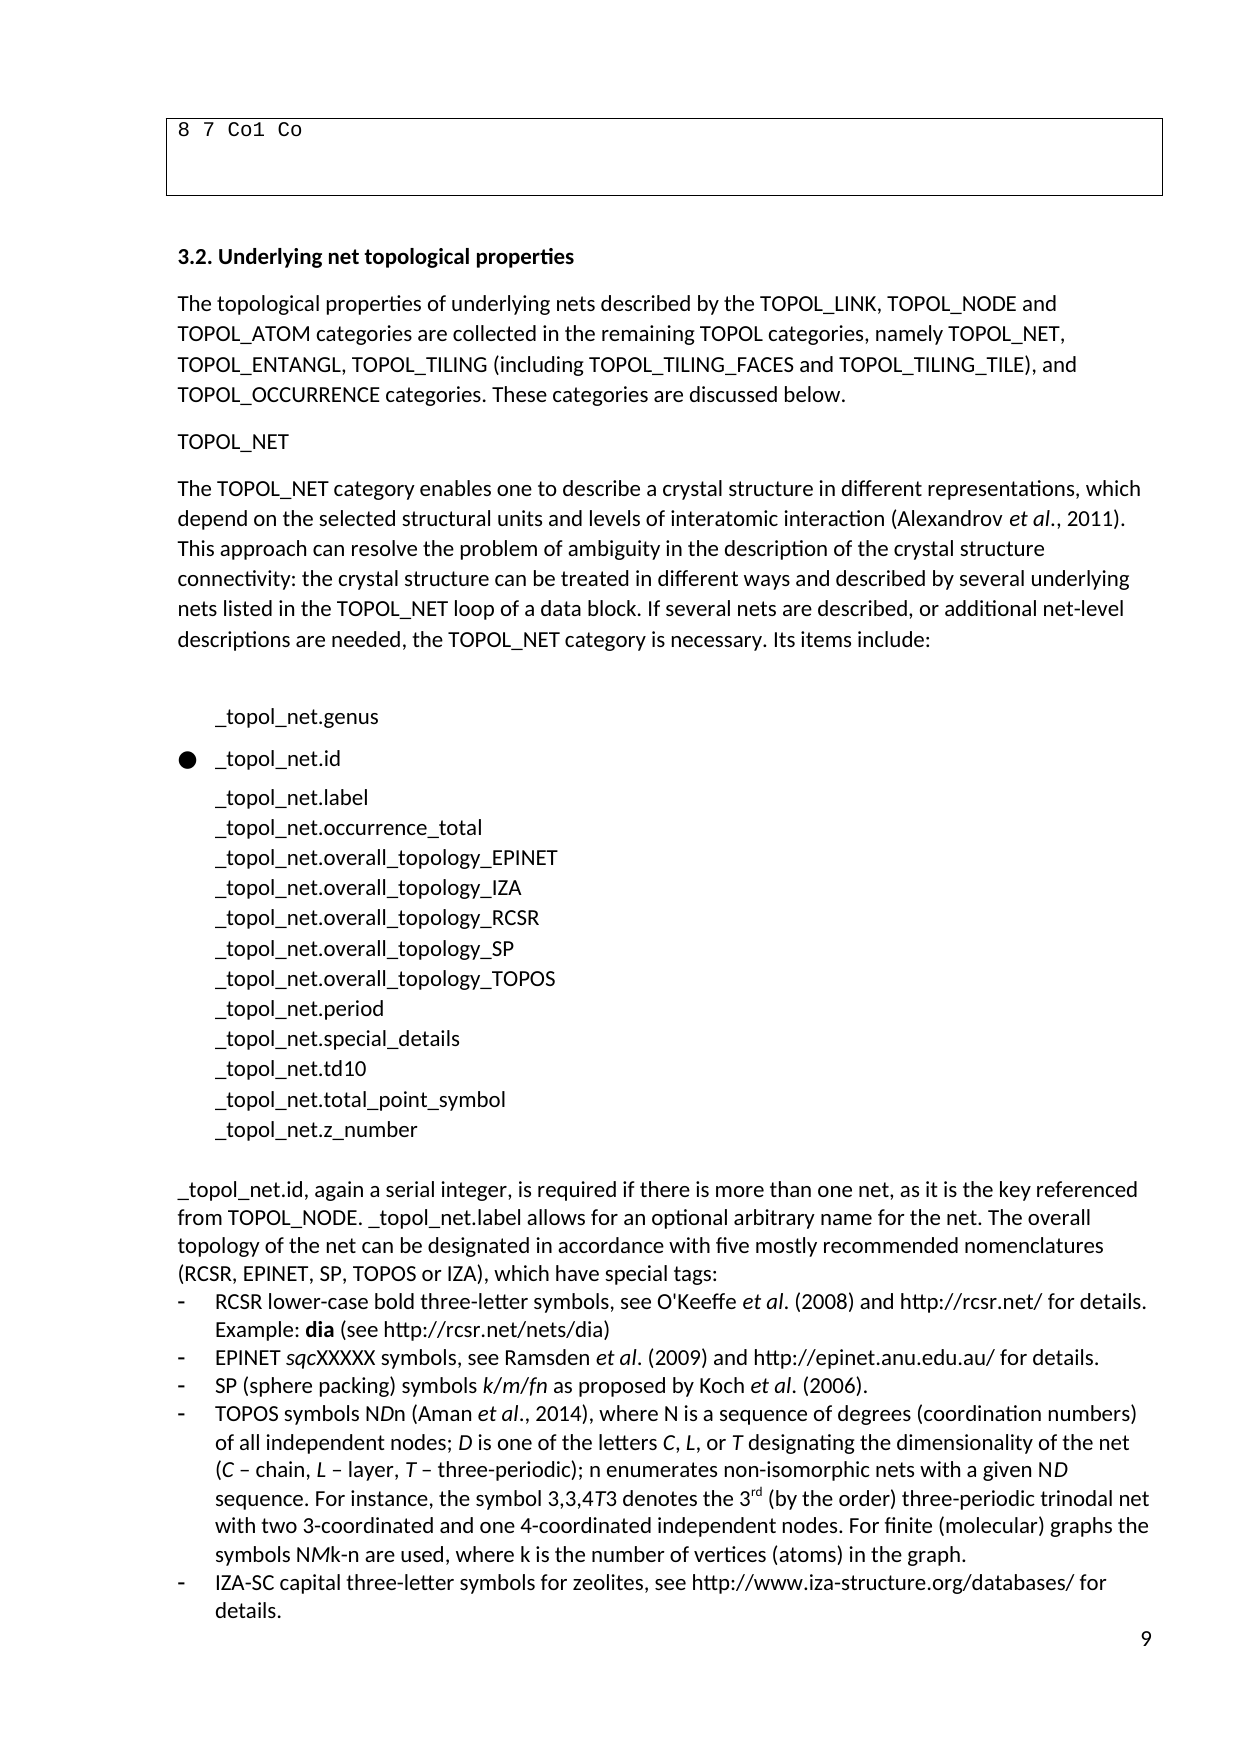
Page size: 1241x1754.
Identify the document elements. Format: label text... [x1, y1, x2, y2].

list _topol_net.special_details [215, 1024, 1152, 1052]
list _topol_net.td10 [215, 1054, 1152, 1083]
text The topological properties of underlying nets described by the TOPOL_LINK, TOPOL_NODE and TOPOL_ATOM categories are collected in the remaining TOPOL categories, namely TOPOL_NET, TOPOL_ENTANGL, TOPOL_TILING (including TOPOL_TILING_FACES and TOPOL_TILING_TILE), and TOPOL_OCCURRENCE categories. These categories are discussed below. [177, 289, 1152, 408]
list _topol_net.label [215, 783, 1152, 811]
list IZA-SC capital three-letter symbols for zeolites, see http://www.iza-structure.org/databases/ for details. [177, 1568, 1152, 1624]
list _topol_net.period [215, 994, 1152, 1022]
list _topol_net.overall_topology_RCSR [215, 903, 1152, 932]
list _topol_net.id [177, 732, 1152, 779]
list _topol_net.overall_topology_TOPOS [215, 964, 1152, 992]
list _topol_net.overall_topology_SP [215, 934, 1152, 962]
list EPINET sqcXXXXX symbols, see Ramsden et al. (2009) and http://epinet.anu.edu.au/ for details. [177, 1343, 1152, 1372]
text 3.2. Underlying net topological properties [177, 242, 1152, 270]
list _topol_net.overall_topology_IZA [215, 873, 1152, 901]
list SP (sphere packing) symbols k/m/fn as proposed by Koch et al. (2006). [177, 1372, 1152, 1399]
list _topol_net.total_point_symbol [215, 1085, 1152, 1113]
list RCSR lower-case bold three-letter symbols, see O'Keeffe et al. (2008) and http://rcsr.net/ for details. Example: dia (see http://rcsr.net/nets/dia) [177, 1287, 1152, 1343]
text The TOPOL_NET category enables one to describe a crystal structure in different representations, which depend on the selected structural units and levels of interatomic interaction (Alexandrov et al., 2011). This approach can resolve the problem of ambiguity in the description of the crystal structure connectivity: the crystal structure can be treated in different ways and described by several underlying nets listed in the TOPOL_NET loop of a data block. If several nets are described, or additional net-level descriptions are needed, the TOPOL_NET category is necessary. Its items include: [177, 474, 1152, 653]
list _topol_net.z_number [215, 1115, 1152, 1143]
text TOPOL_NET [177, 427, 1152, 455]
list _topol_net.overall_topology_EPINET [215, 843, 1152, 871]
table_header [167, 119, 1162, 194]
text _topol_net.id, again a serial integer, is required if there is more than one net, as it is the key referenced from TOPOL_NODE. _topol_net.label allows for an optional arbitrary name for the net. The overall topology of the net can be designated in accordance with five mostly recommended nomenclatures (RCSR, EPINET, SP, TOPOS or IZA), which have special tags: [177, 1175, 1152, 1287]
text _topol_net.genus [177, 702, 1152, 730]
list _topol_net.occurrence_total [215, 813, 1152, 841]
list TOPOS symbols NDn (Aman et al., 2014), where N is a sequence of degrees (coordination numbers) of all independent nodes; D is one of the letters C, L, or T designating the dimensionality of the net (C – chain, L – layer, T – three-periodic); n enumerates non-isomorphic nets with a given ND sequence. For instance, the symbol 3,3,4T3 denotes the 3rd (by the order) three-periodic trinodal net with two 3-coordinated and one 4-coordinated independent nodes. For finite (molecular) graphs the symbols NMk-n are used, where k is the number of vertices (atoms) in the graph. [177, 1399, 1152, 1568]
